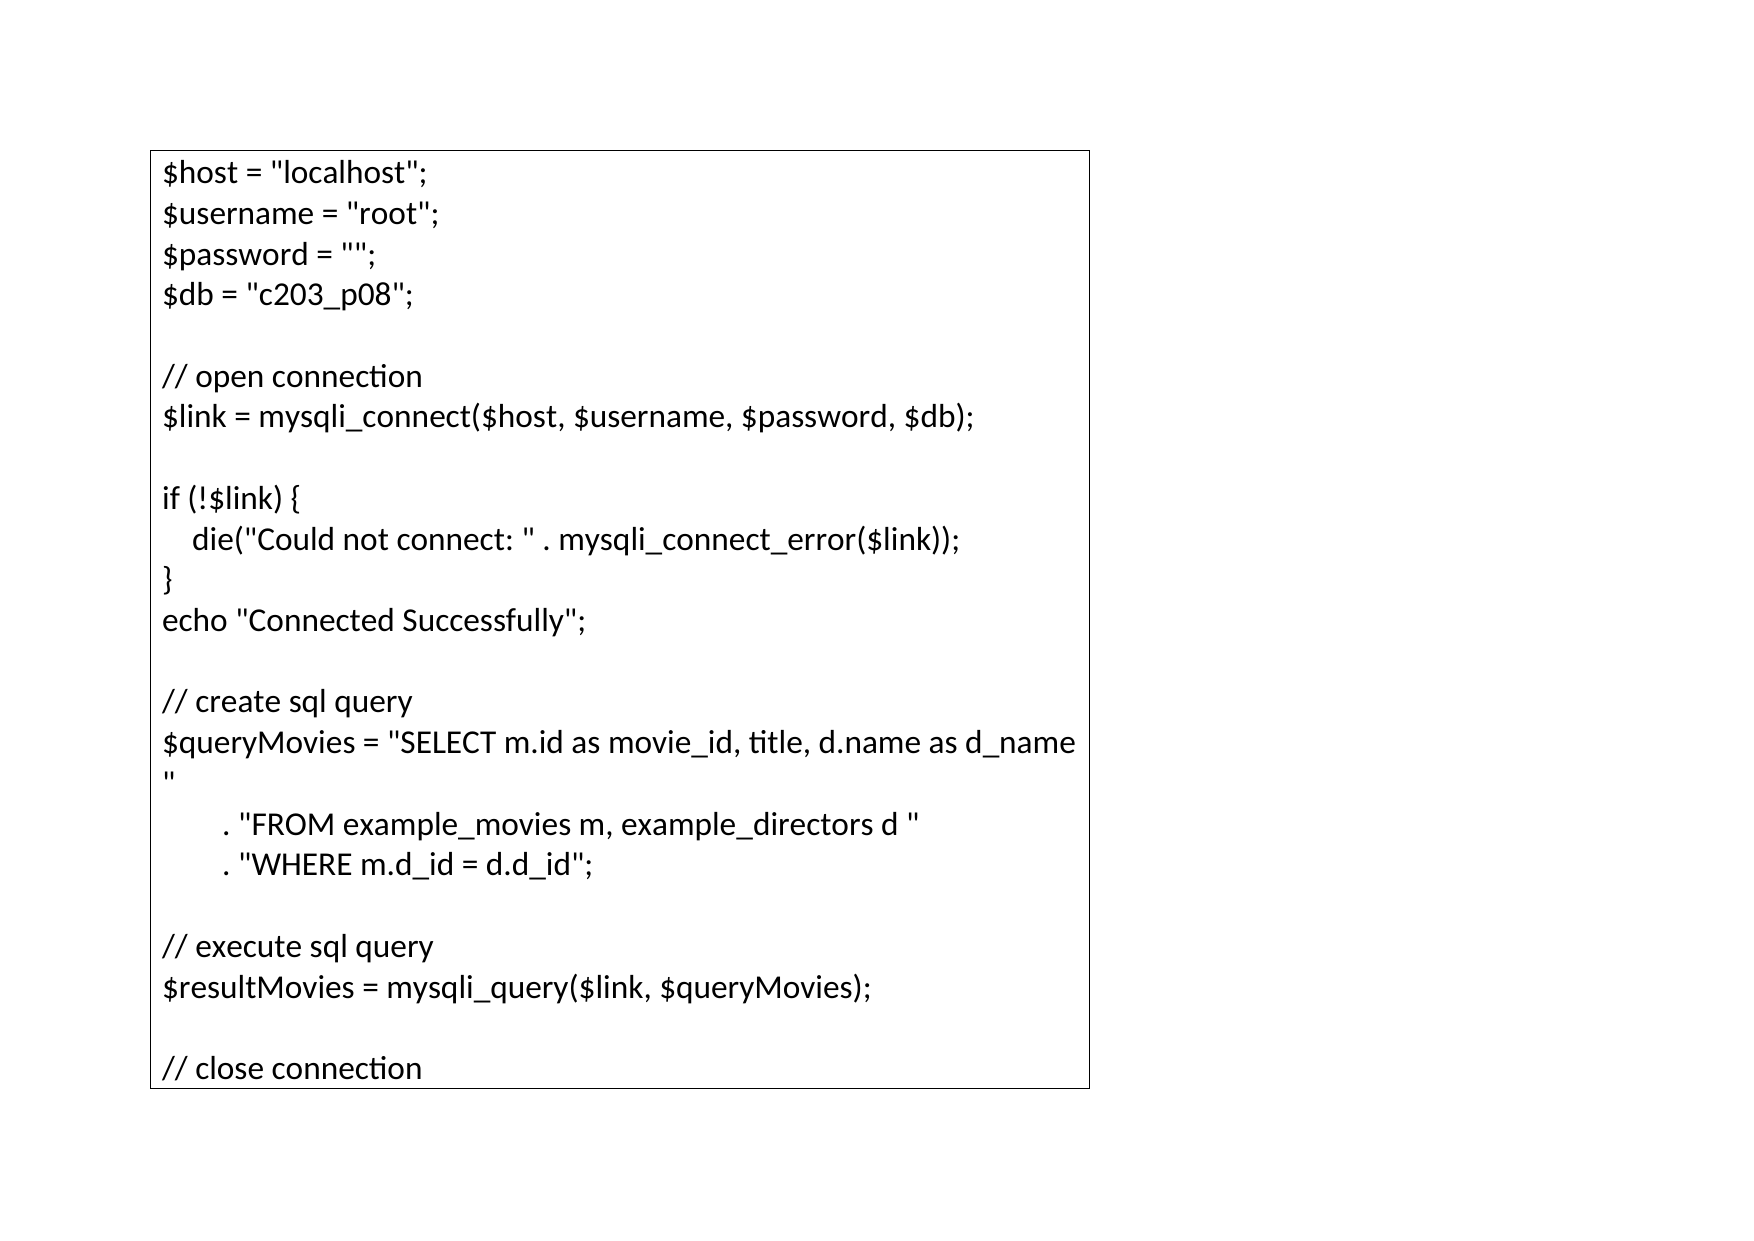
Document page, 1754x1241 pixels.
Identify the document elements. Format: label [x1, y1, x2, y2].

table_header [151, 151, 1089, 1088]
